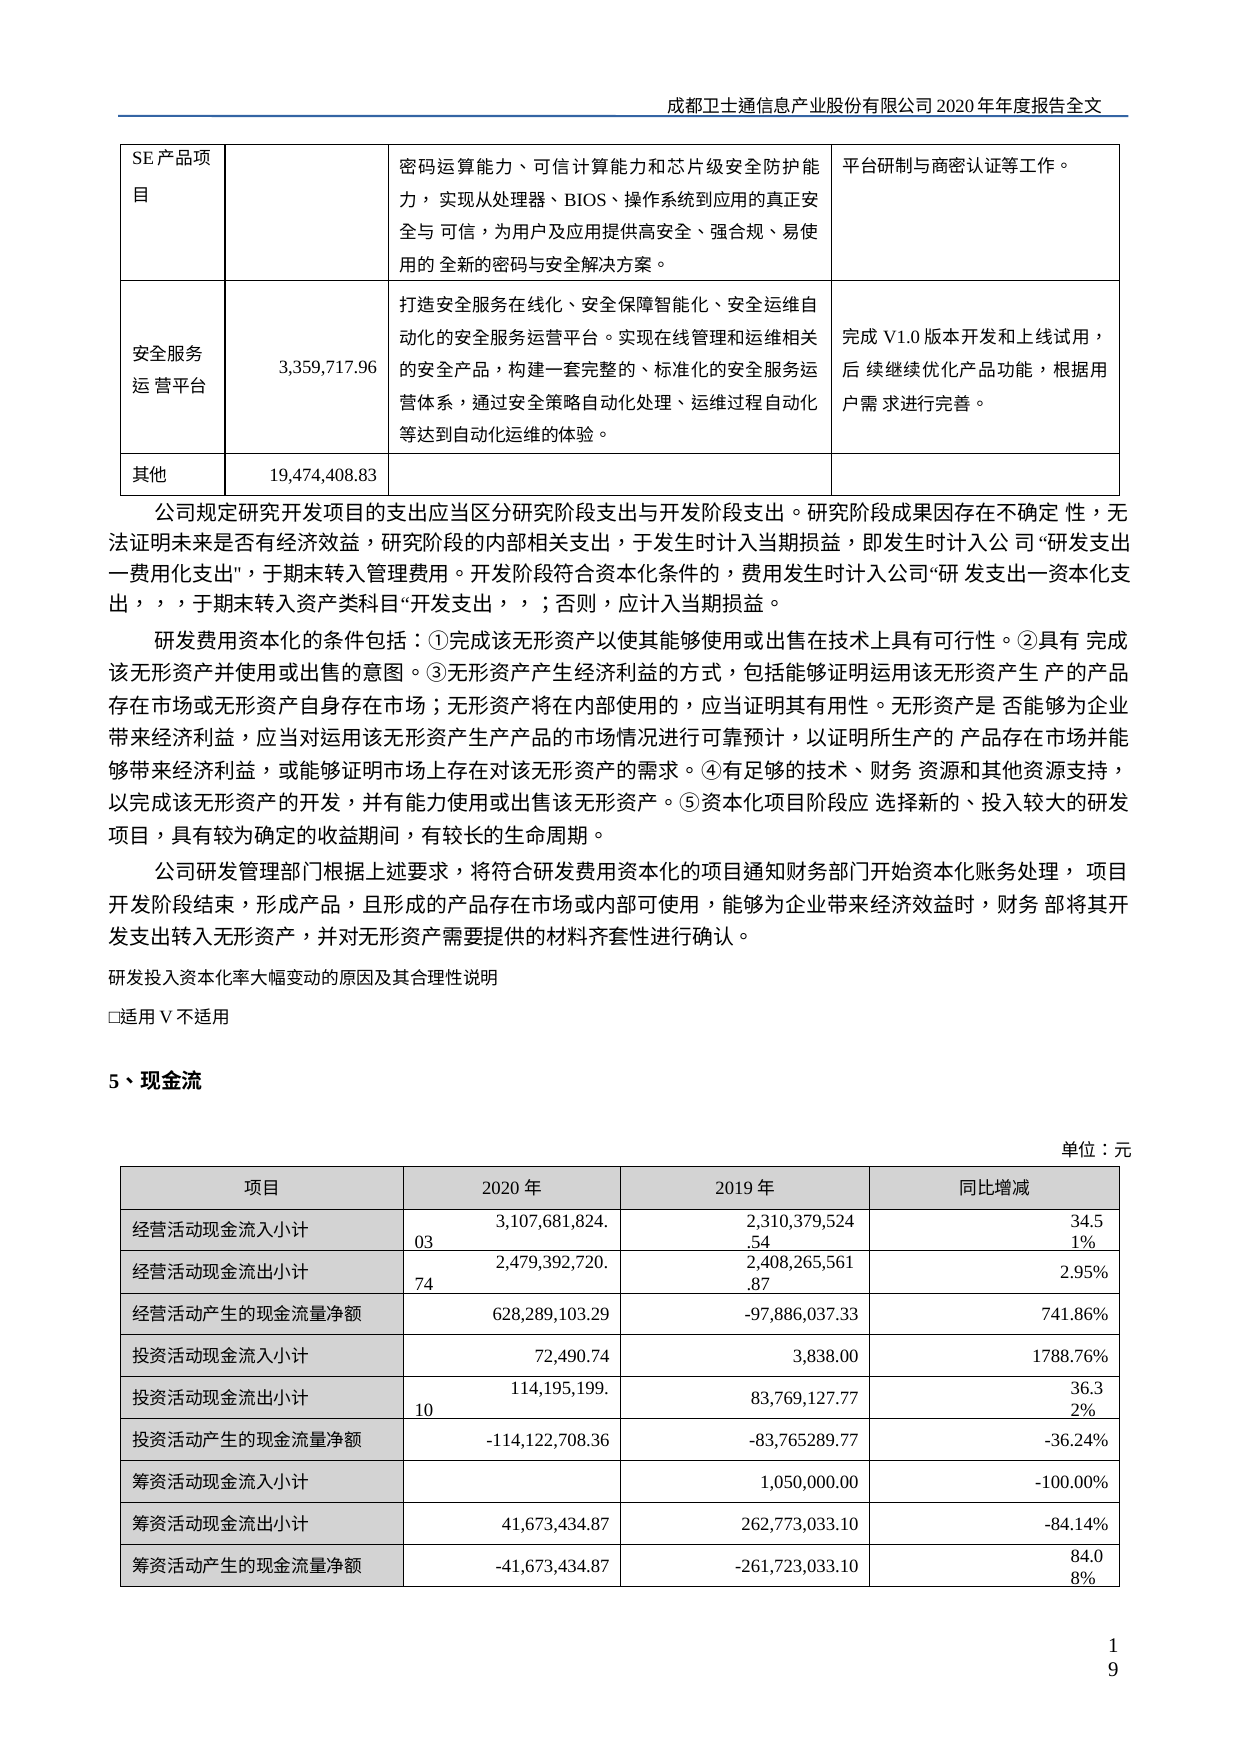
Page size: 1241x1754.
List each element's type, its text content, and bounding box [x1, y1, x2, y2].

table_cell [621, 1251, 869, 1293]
text 公司研发管理部门根据上述要求，将符合研发费用资本化的项目通知财务部门开始资本化账务处理， 项目开发阶段结束，形成产品，且形成的产品存在市场或内部可使用，能够为企业带来经济效益时，财务 部将其开发支出转入无形资产，并对无形资产需要提供的材料齐套性进行确认。 [109, 854, 1131, 951]
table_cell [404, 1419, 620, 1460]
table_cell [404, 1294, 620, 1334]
table_cell 3,107,681,824.03 [404, 1210, 620, 1250]
text 研发费用资本化的条件包括：①完成该无形资产以使其能够使用或出售在技术上具有可行性。②具有 完成该无形资产并使用或出售的意图。③无形资产产生经济利益的方式，包括能够证明运用该无形资产生 产的产品存在市场或无形资产自身存在市场；无形资产将在内部使用的，应当证明其有用性。无形资产是 否能够为企业带来经济利益，应当对运用该无形资产生产产品的市场情况进行可靠预计，以证明所生产的 产品存在市场并能够带来经济利益，或能够证明市场上存在对该无形资产的需求。④有足够的技术、财务 资源和其他资源支持，以完成该无形资产的开发，并有能力使用或出售该无形资产。⑤资本化项目阶段应 选择新的、投入较大的研发项目，具有较为确定的收益期间，有较长的生命周期。 [109, 622, 1131, 850]
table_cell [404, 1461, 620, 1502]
table_cell 34.51% [870, 1210, 1119, 1250]
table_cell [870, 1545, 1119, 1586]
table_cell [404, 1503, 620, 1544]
table_cell 19,474,408.83 [226, 454, 388, 495]
table_cell 完成V1.0版本开发和上线试用，后 续继续优化产品功能，根据用户需 求进行完善。 [832, 281, 1119, 453]
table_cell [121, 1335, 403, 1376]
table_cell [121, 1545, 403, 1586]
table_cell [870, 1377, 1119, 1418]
table_cell 安全服务运 营平台 [121, 281, 224, 453]
text 5、现金流 [109, 1066, 1131, 1094]
table_cell 其他 [121, 454, 224, 495]
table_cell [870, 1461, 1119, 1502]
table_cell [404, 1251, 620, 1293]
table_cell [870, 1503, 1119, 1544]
table_cell 经营活动现金流入小计 [121, 1210, 403, 1250]
table_header 密码运算能力、可信计算能力和芯片级安全防护能力， 实现从处理器、BIOS、操作系统到应用的真正安全与 可信，为用户及应用提供高安全、强合规、易使用的 全新的密码与安全解决方案。 [389, 145, 831, 280]
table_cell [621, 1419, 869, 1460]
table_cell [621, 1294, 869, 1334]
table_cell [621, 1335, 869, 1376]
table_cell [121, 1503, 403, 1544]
table_cell 经营活动现金流出小计 [121, 1251, 403, 1293]
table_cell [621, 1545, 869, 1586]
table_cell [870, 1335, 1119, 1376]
table_cell 3,359,717.96 [226, 281, 388, 453]
table_header 平台研制与商密认证等工作。 [832, 145, 1119, 280]
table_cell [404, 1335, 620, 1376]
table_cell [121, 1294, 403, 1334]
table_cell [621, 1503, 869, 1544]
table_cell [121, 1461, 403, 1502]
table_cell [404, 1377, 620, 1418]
table_header 项目 [121, 1167, 403, 1209]
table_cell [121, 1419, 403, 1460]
table_header [226, 145, 388, 280]
table_cell 打造安全服务在线化、安全保障智能化、安全运维自 动化的安全服务运营平台。实现在线管理和运维相关 的安全产品，构建一套完整的、标准化的安全服务运 营体系，通过安全策略自动化处理、运维过程自动化 等达到自动化运维的体验。 [389, 281, 831, 453]
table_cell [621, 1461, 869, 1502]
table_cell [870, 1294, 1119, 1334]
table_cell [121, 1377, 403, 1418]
table_header 2019 年 [621, 1167, 869, 1209]
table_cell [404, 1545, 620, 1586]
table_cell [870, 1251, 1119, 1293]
text 单位：元 [109, 1137, 1131, 1162]
table_cell 2,310,379,524.54 [621, 1210, 869, 1250]
table_cell [389, 454, 831, 495]
table_header 同比增减 [870, 1167, 1119, 1209]
table_cell [832, 454, 1119, 495]
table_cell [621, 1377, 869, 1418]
text □适用V不适用 [109, 1004, 1131, 1028]
text 研发投入资本化率大幅变动的原因及其合理性说明 [109, 965, 1131, 989]
table_header SE产品项 目 [121, 145, 224, 280]
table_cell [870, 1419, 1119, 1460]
text 公司规定研究开发项目的支出应当区分研究阶段支出与开发阶段支出。研究阶段成果因存在不确定 性，无法证明未来是否有经济效益，研究阶段的内部相关支出，于发生时计入当期损益，即发生时计入公 司“研发支出一费用化支出''，于期末转入管理费用。开发阶段符合资本化条件的，费用发生时计入公司“研 发支出一资本化支出，，，于期末转入资产类科目“开发支出，，；否则，应计入当期损益。 [109, 496, 1131, 618]
table_header 2020 年 [404, 1167, 620, 1209]
